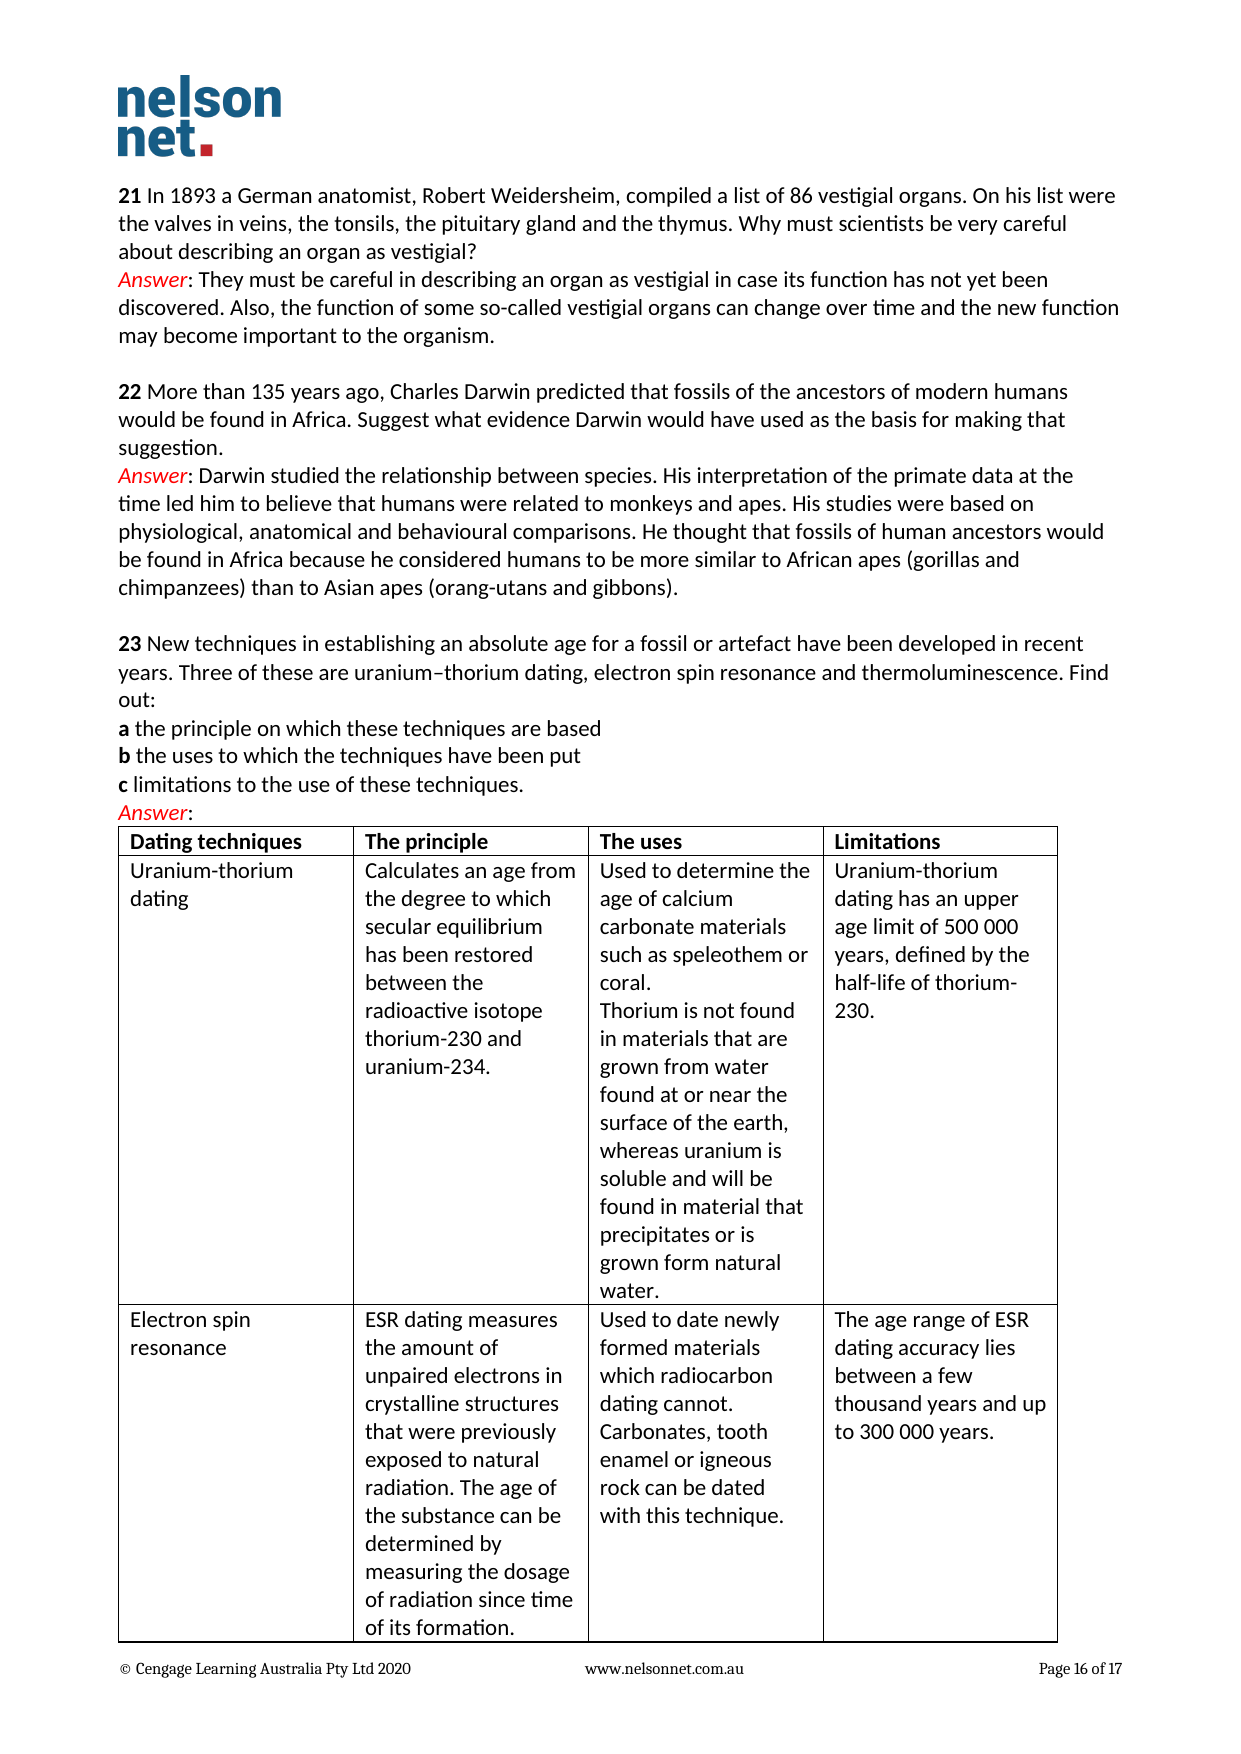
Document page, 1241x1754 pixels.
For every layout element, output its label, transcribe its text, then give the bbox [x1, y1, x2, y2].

text b the uses to which the techniques have been put [118, 742, 1122, 770]
table_header Dating techniques [119, 827, 353, 855]
table_cell ESR dating measures the amount of unpaired electrons in crystalline structures that were previously exposed to natural radiation. The age of the substance can be determined by measuring the dosage of radiation since time of its formation. [354, 1305, 588, 1641]
text c limitations to the use of these techniques. [118, 770, 1122, 798]
table_header Limitations [824, 827, 1057, 855]
picture [118, 75, 281, 157]
table_cell Calculates an age from the degree to which secular equilibrium has been restored between the radioactive isotope thorium-230 and uranium-234. [354, 856, 588, 1304]
table_cell The age range of ESR dating accuracy lies between a few thousand years and up to 300 000 years. [824, 1305, 1057, 1641]
table_header The uses [589, 827, 823, 855]
table_cell Used to determine the age of calcium carbonate materials such as speleothem or coral. Thorium is not found in materials that are grown from water found at or near the surface of the earth, whereas uranium is soluble and will be found in material that precipitates or is grown form natural water. [589, 856, 823, 1304]
text 21 In 1893 a German anatomist, Robert Weidersheim, compiled a list of 86 vestigial organs. On his list were the valves in veins, the tonsils, the pituitary gland and the thymus. Why must scientists be very careful about describing an organ as vestigial? [118, 181, 1122, 265]
table_cell Uranium-thorium dating [119, 856, 353, 1304]
table_cell Electron spin resonance [119, 1305, 353, 1641]
text a the principle on which these techniques are based [118, 714, 1122, 742]
text 22 More than 135 years ago, Charles Darwin predicted that fossils of the ancestors of modern humans would be found in Africa. Suggest what evidence Darwin would have used as the basis for making that suggestion. [118, 377, 1122, 461]
text Answer: Darwin studied the relationship between species. His interpretation of the primate data at the time led him to believe that humans were related to monkeys and apes. His studies were based on physiological, anatomical and behavioural comparisons. He thought that fossils of human ancestors would be found in Africa because he considered humans to be more similar to African apes (gorillas and chimpanzees) than to Asian apes (orang-utans and gibbons). [118, 461, 1122, 602]
text Answer: [118, 798, 1122, 826]
text Answer: They must be careful in describing an organ as vestigial in case its function has not yet been discovered. Also, the function of some so-called vestigial organs can change over time and the new function may become important to the organism. [118, 265, 1122, 349]
table_header The principle [354, 827, 588, 855]
table_cell Uranium-thorium dating has an upper age limit of 500 000 years, defined by the half-life of thorium-230. [824, 856, 1057, 1304]
table_cell Used to date newly formed materials which radiocarbon dating cannot. Carbonates, tooth enamel or igneous rock can be dated with this technique. [589, 1305, 823, 1641]
text 23 New techniques in establishing an absolute age for a fossil or artefact have been developed in recent years. Three of these are uranium–thorium dating, electron spin resonance and thermoluminescence. Find out: [118, 629, 1122, 714]
